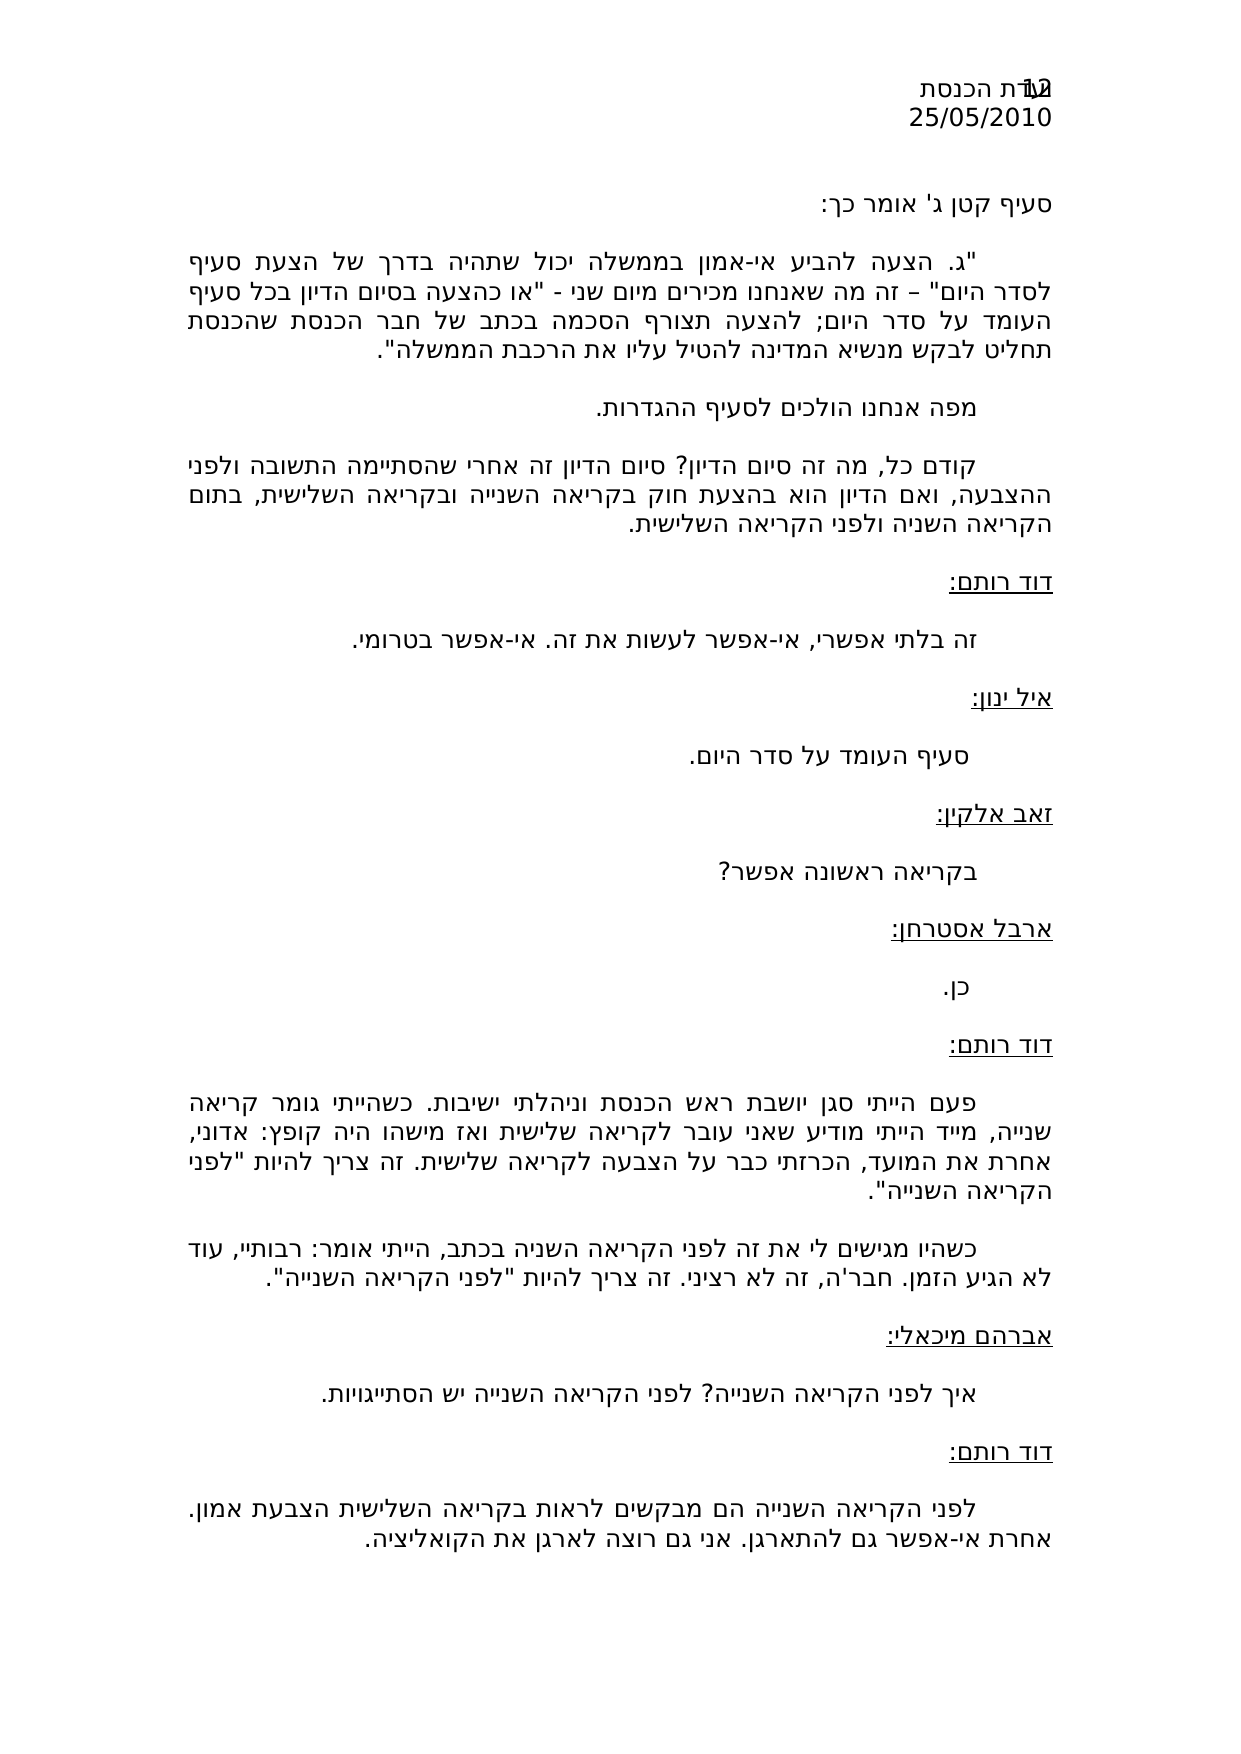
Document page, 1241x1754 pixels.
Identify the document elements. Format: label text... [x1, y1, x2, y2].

text איל ינון: [187, 683, 1053, 712]
text דוד רותם: [187, 567, 1053, 596]
text כן. [187, 972, 1053, 1002]
text זה בלתי אפשרי, אי-אפשר לעשות את זה. אי-אפשר בטרומי. [187, 625, 1053, 654]
text סעיף העומד על סדר היום. [187, 741, 1053, 770]
text לפני הקריאה השנייה הם מבקשים לראות בקריאה השלישית הצבעת אמון. אחרת אי-אפשר גם להתארגן. אני גם רוצה לארגן את הקואליציה. [187, 1494, 1053, 1553]
text איך לפני הקריאה השנייה? לפני הקריאה השנייה יש הסתייגויות. [187, 1379, 1053, 1408]
text זאב אלקין: [187, 799, 1053, 828]
text דוד רותם: [187, 1030, 1053, 1059]
text אברהם מיכאלי: [187, 1321, 1053, 1350]
text "ג. הצעה להביע אי-אמון בממשלה יכול שתהיה בדרך של הצעת סעיף לסדר היום" – זה מה שאנחנו מכירים מיום שני - "או כהצעה בסיום הדיון בכל סעיף העומד על סדר היום; להצעה תצורף הסכמה בכתב של חבר הכנסת שהכנסת תחליט לבקש מנשיא המדינה להטיל עליו את הרכבת הממשלה". [187, 247, 1053, 364]
text סעיף קטן ג' אומר כך: [187, 189, 1053, 219]
text מפה אנחנו הולכים לסעיף ההגדרות. [187, 393, 1053, 422]
text בקריאה ראשונה אפשר? [187, 857, 1053, 886]
text קודם כל, מה זה סיום הדיון? סיום הדיון זה אחרי שהסתיימה התשובה ולפני ההצבעה, ואם הדיון הוא בהצעת חוק בקריאה השנייה ובקריאה השלישית, בתום הקריאה השניה ולפני הקריאה השלישית. [187, 451, 1053, 538]
text ארבל אסטרחן: [187, 914, 1053, 944]
text דוד רותם: [187, 1437, 1053, 1466]
text פעם הייתי סגן יושבת ראש הכנסת וניהלתי ישיבות. כשהייתי גומר קריאה שנייה, מייד הייתי מודיע שאני עובר לקריאה שלישית ואז מישהו היה קופץ: אדוני, אחרת את המועד, הכרזתי כבר על הצבעה לקריאה שלישית. זה צריך להיות "לפני הקריאה השנייה". [187, 1088, 1053, 1205]
text כשהיו מגישים לי את זה לפני הקריאה השניה בכתב, הייתי אומר: רבותיי, עוד לא הגיע הזמן. חבר'ה, זה לא רציני. זה צריך להיות "לפני הקריאה השנייה". [187, 1234, 1053, 1292]
